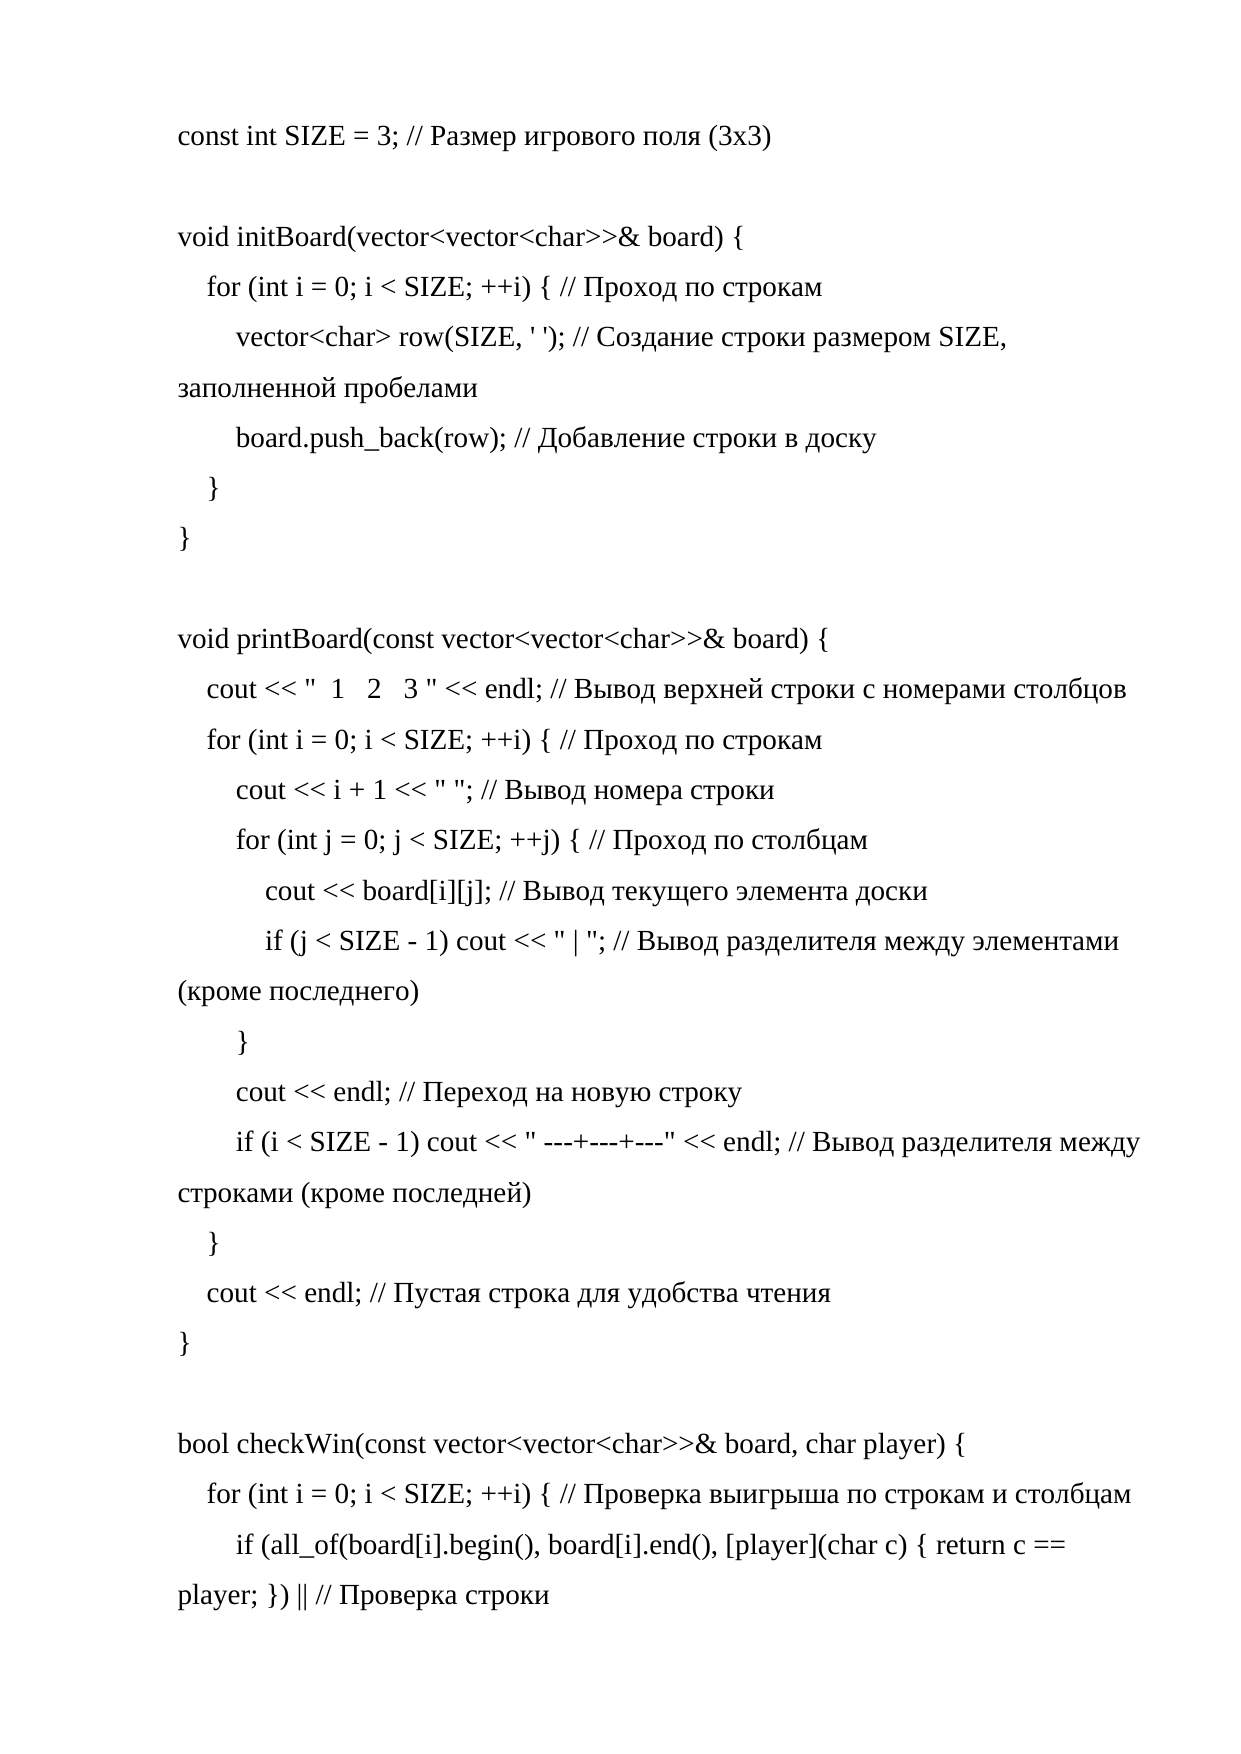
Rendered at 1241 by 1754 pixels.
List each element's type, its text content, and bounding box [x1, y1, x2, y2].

text if (j < SIZE - 1) cout << " | "; // Вывод разделителя между элементами (кроме последнего) [177, 923, 1152, 1007]
text } [177, 1326, 1152, 1359]
text if (i < SIZE - 1) cout << " ---+---+---" << endl; // Вывод разделителя между строками (кроме последней) [177, 1124, 1152, 1208]
text const int SIZE = 3; // Размер игрового поля (3x3) [177, 118, 1152, 152]
text cout << board[i][j]; // Вывод текущего элемента доски [177, 873, 1152, 906]
text for (int j = 0; j < SIZE; ++j) { // Проход по столбцам [177, 822, 1152, 856]
text } [177, 470, 1152, 504]
text cout << endl; // Пустая строка для удобства чтения [177, 1275, 1152, 1309]
text board.push_back(row); // Добавление строки в доску [177, 420, 1152, 453]
text for (int i = 0; i < SIZE; ++i) { // Проверка выигрыша по строкам и столбцам [177, 1477, 1152, 1510]
text void initBoard(vector<vector<char>>& board) { [177, 219, 1152, 252]
text void printBoard(const vector<vector<char>>& board) { [177, 621, 1152, 655]
text } [177, 521, 1152, 554]
text vector<char> row(SIZE, ' '); // Создание строки размером SIZE, заполненной пробелами [177, 319, 1152, 403]
text for (int i = 0; i < SIZE; ++i) { // Проход по строкам [177, 722, 1152, 755]
text bool checkWin(const vector<vector<char>>& board, char player) { [177, 1426, 1152, 1460]
text } [177, 1024, 1152, 1057]
text cout << i + 1 << " "; // Вывод номера строки [177, 772, 1152, 806]
text cout << endl; // Переход на новую строку [177, 1074, 1152, 1108]
text if (all_of(board[i].begin(), board[i].end(), [player](char c) { return c == player; }) || // Проверка строки [177, 1527, 1152, 1611]
text for (int i = 0; i < SIZE; ++i) { // Проход по строкам [177, 269, 1152, 303]
text } [177, 1225, 1152, 1258]
text cout << " 1 2 3 " << endl; // Вывод верхней строки с номерами столбцов [177, 672, 1152, 705]
